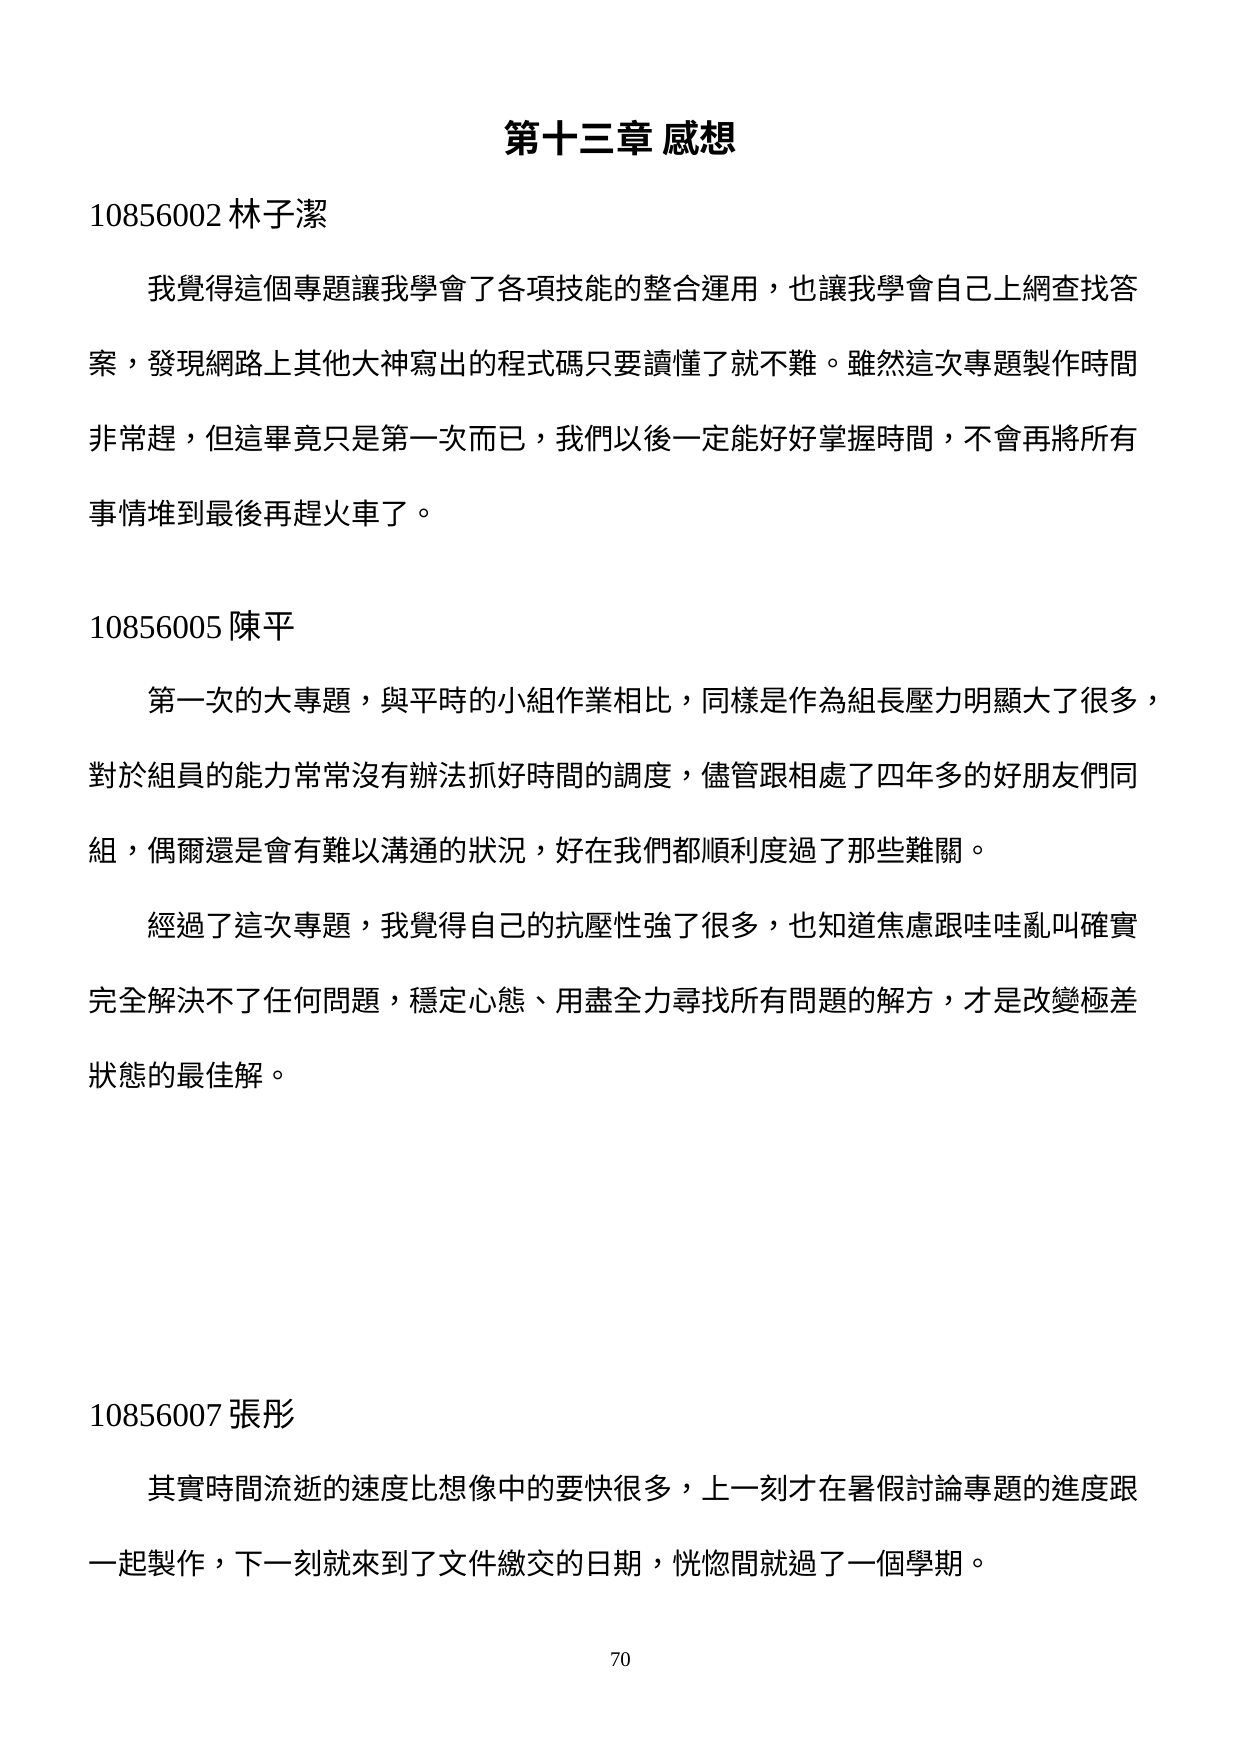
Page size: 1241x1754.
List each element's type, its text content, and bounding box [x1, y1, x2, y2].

text 10856007張彤 [89, 1374, 1152, 1449]
text 第一次的大專題，與平時的小組作業相比，同樣是作為組長壓力明顯大了很多，對於組員的能力常常沒有辦法抓好時間的調度，儘管跟相處了四年多的好朋友們同組，偶爾還是會有難以溝通的狀況，好在我們都順利度過了那些難關。 [89, 661, 1152, 886]
text 經過了這次專題，我覺得自己的抗壓性強了很多，也知道焦慮跟哇哇亂叫確實完全解決不了任何問題，穩定心態、用盡全力尋找所有問題的解方，才是改變極差狀態的最佳解。 [89, 886, 1152, 1111]
text 10856002林子潔 [89, 174, 1152, 249]
text 第十三章 感想 [89, 99, 1152, 174]
text 我覺得這個專題讓我學會了各項技能的整合運用，也讓我學會自己上網查找答案，發現網路上其他大神寫出的程式碼只要讀懂了就不難。雖然這次專題製作時間非常趕，但這畢竟只是第一次而已，我們以後一定能好好掌握時間，不會再將所有事情堆到最後再趕火車了。 [89, 249, 1152, 549]
text 其實時間流逝的速度比想像中的要快很多，上一刻才在暑假討論專題的進度跟一起製作，下一刻就來到了文件繳交的日期，恍惚間就過了一個學期。 [89, 1449, 1152, 1599]
text 10856005陳平 [89, 586, 1152, 661]
